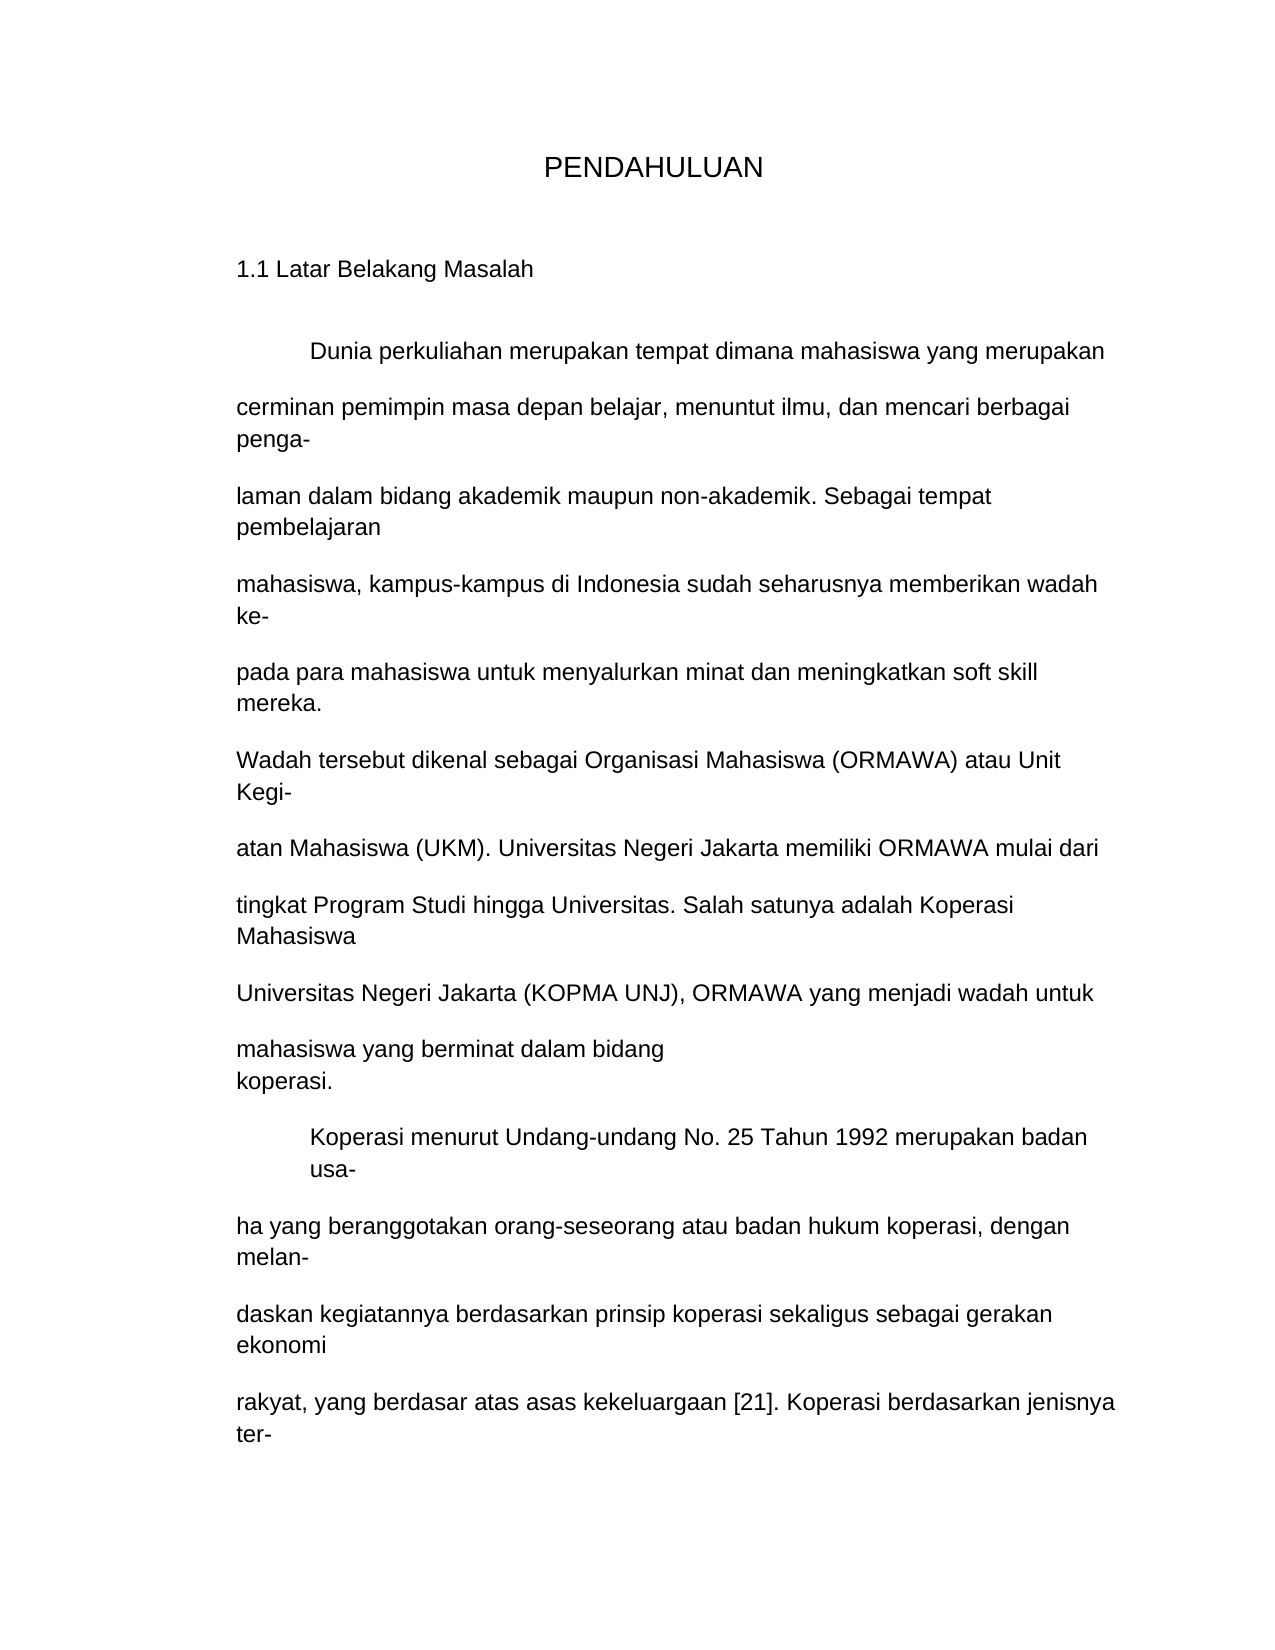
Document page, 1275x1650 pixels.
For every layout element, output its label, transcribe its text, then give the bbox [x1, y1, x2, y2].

text daskan kegiatannya berdasarkan prinsip koperasi sekaligus sebagai gerakan ekonomi [236, 1299, 1116, 1359]
text tingkat Program Studi hingga Universitas. Salah satunya adalah Koperasi Mahasiswa [236, 891, 1116, 950]
text rakyat, yang berdasar atas asas kekeluargaan [21]. Koperasi berdasarkan jenisnya ter- [236, 1388, 1116, 1447]
text Universitas Negeri Jakarta (KOPMA UNJ), ORMAWA yang menjadi wadah untuk [236, 979, 1116, 1006]
text Koperasi menurut Undang-undang No. 25 Tahun 1992 merupakan badan usa- [309, 1123, 1116, 1183]
text laman dalam bidang akademik maupun non-akademik. Sebagai tempat pembelajaran [236, 482, 1116, 541]
text Wadah tersebut dikenal sebagai Organisasi Mahasiswa (ORMAWA) atau Unit Kegi- [236, 746, 1116, 805]
text atan Mahasiswa (UKM). Universitas Negeri Jakarta memiliki ORMAWA mulai dari [236, 834, 1116, 861]
text ha yang beranggotakan orang-seseorang atau badan hukum koperasi, dengan melan- [236, 1212, 1116, 1271]
text cerminan pemimpin masa depan belajar, menuntut ilmu, dan mencari berbagai penga- [236, 393, 1116, 452]
text PENDAHULUAN [543, 150, 808, 183]
text mahasiswa yang berminat dalam bidang koperasi. [236, 1035, 767, 1094]
text Dunia perkuliahan merupakan tempat dimana mahasiswa yang merupakan [309, 337, 1116, 365]
text 1.1 Latar Belakang Masalah [236, 255, 592, 283]
text pada para mahasiswa untuk menyalurkan minat dan meningkatkan soft skill mereka. [236, 658, 1116, 717]
text mahasiswa, kampus-kampus di Indonesia sudah seharusnya memberikan wadah ke- [236, 570, 1116, 629]
